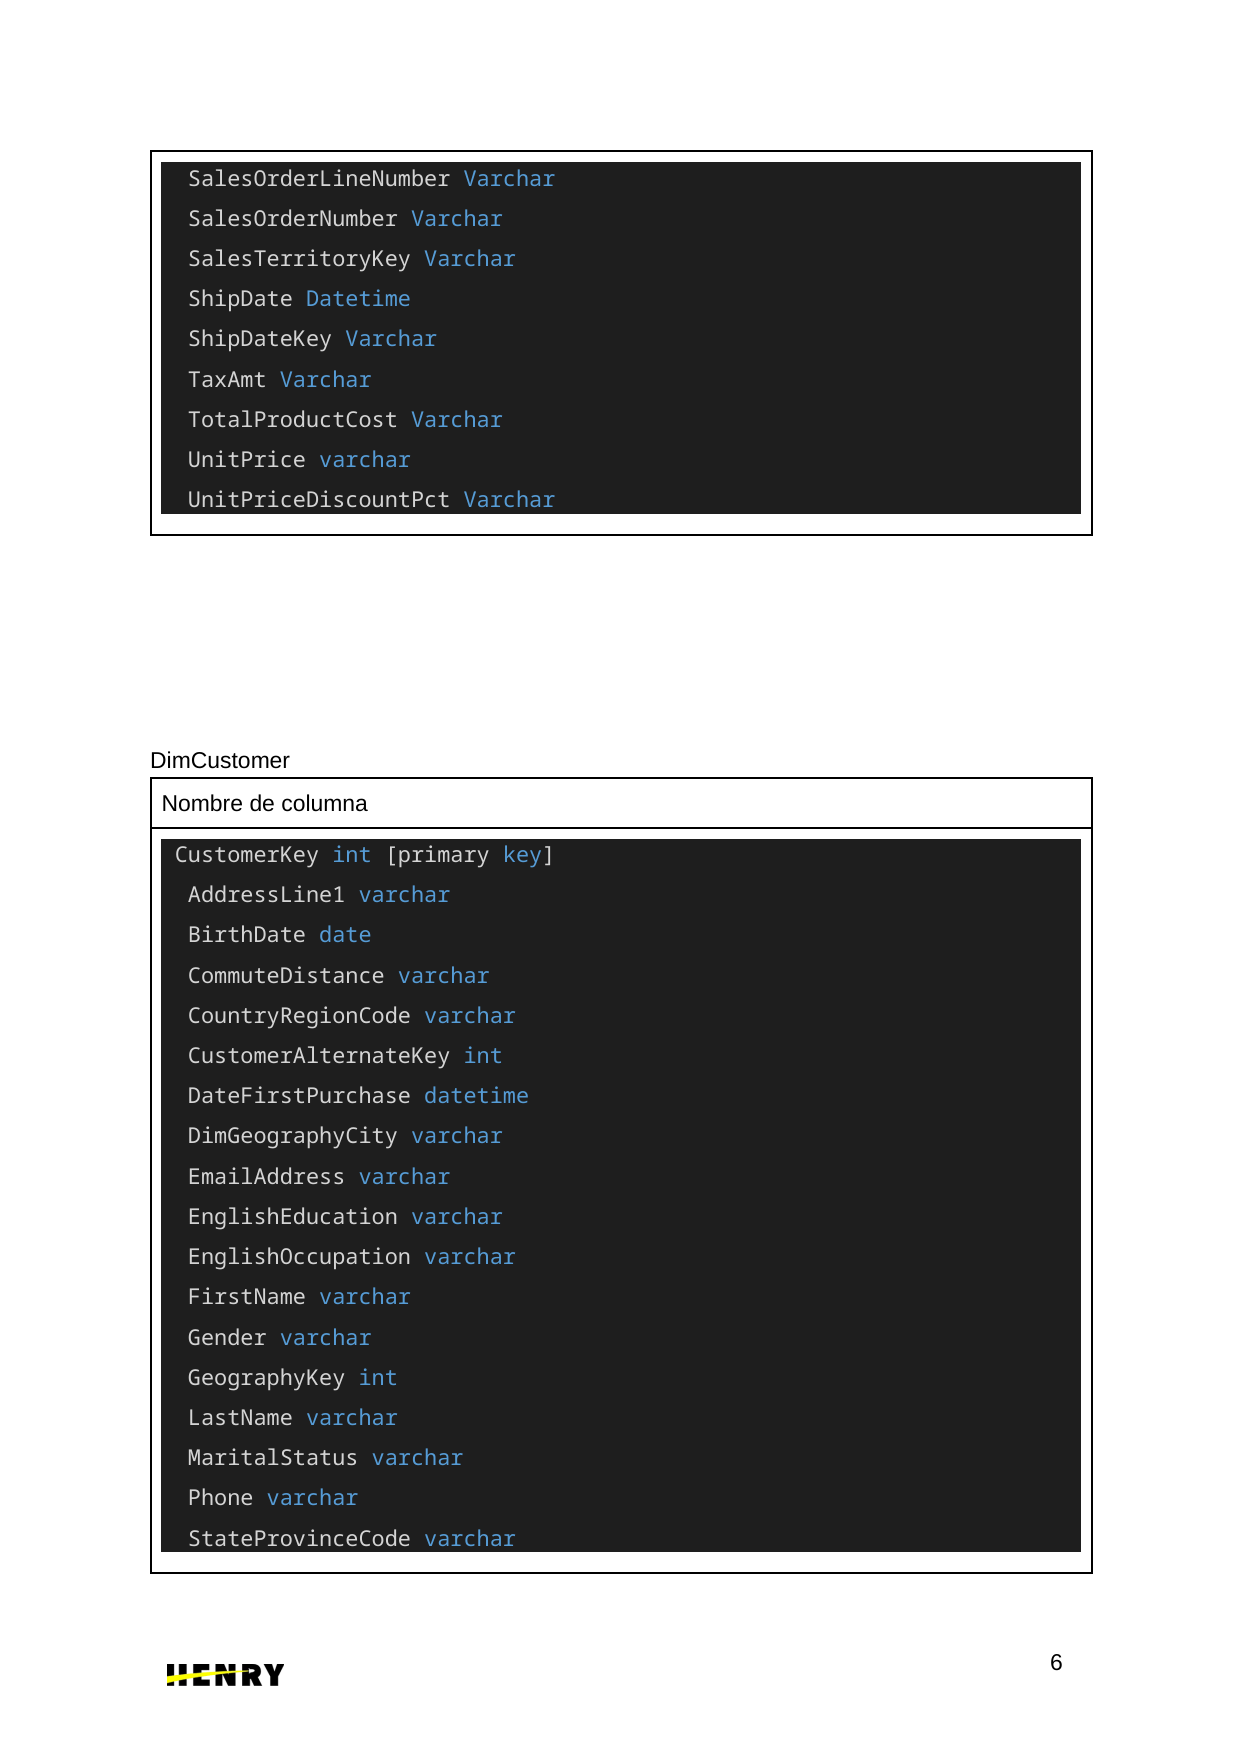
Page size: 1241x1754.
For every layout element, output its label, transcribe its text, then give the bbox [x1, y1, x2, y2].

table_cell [152, 829, 1091, 1572]
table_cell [152, 152, 1091, 533]
table_header Nombre de columna [152, 779, 1091, 827]
picture [150, 1639, 300, 1711]
text DimCustomer [150, 747, 1090, 773]
